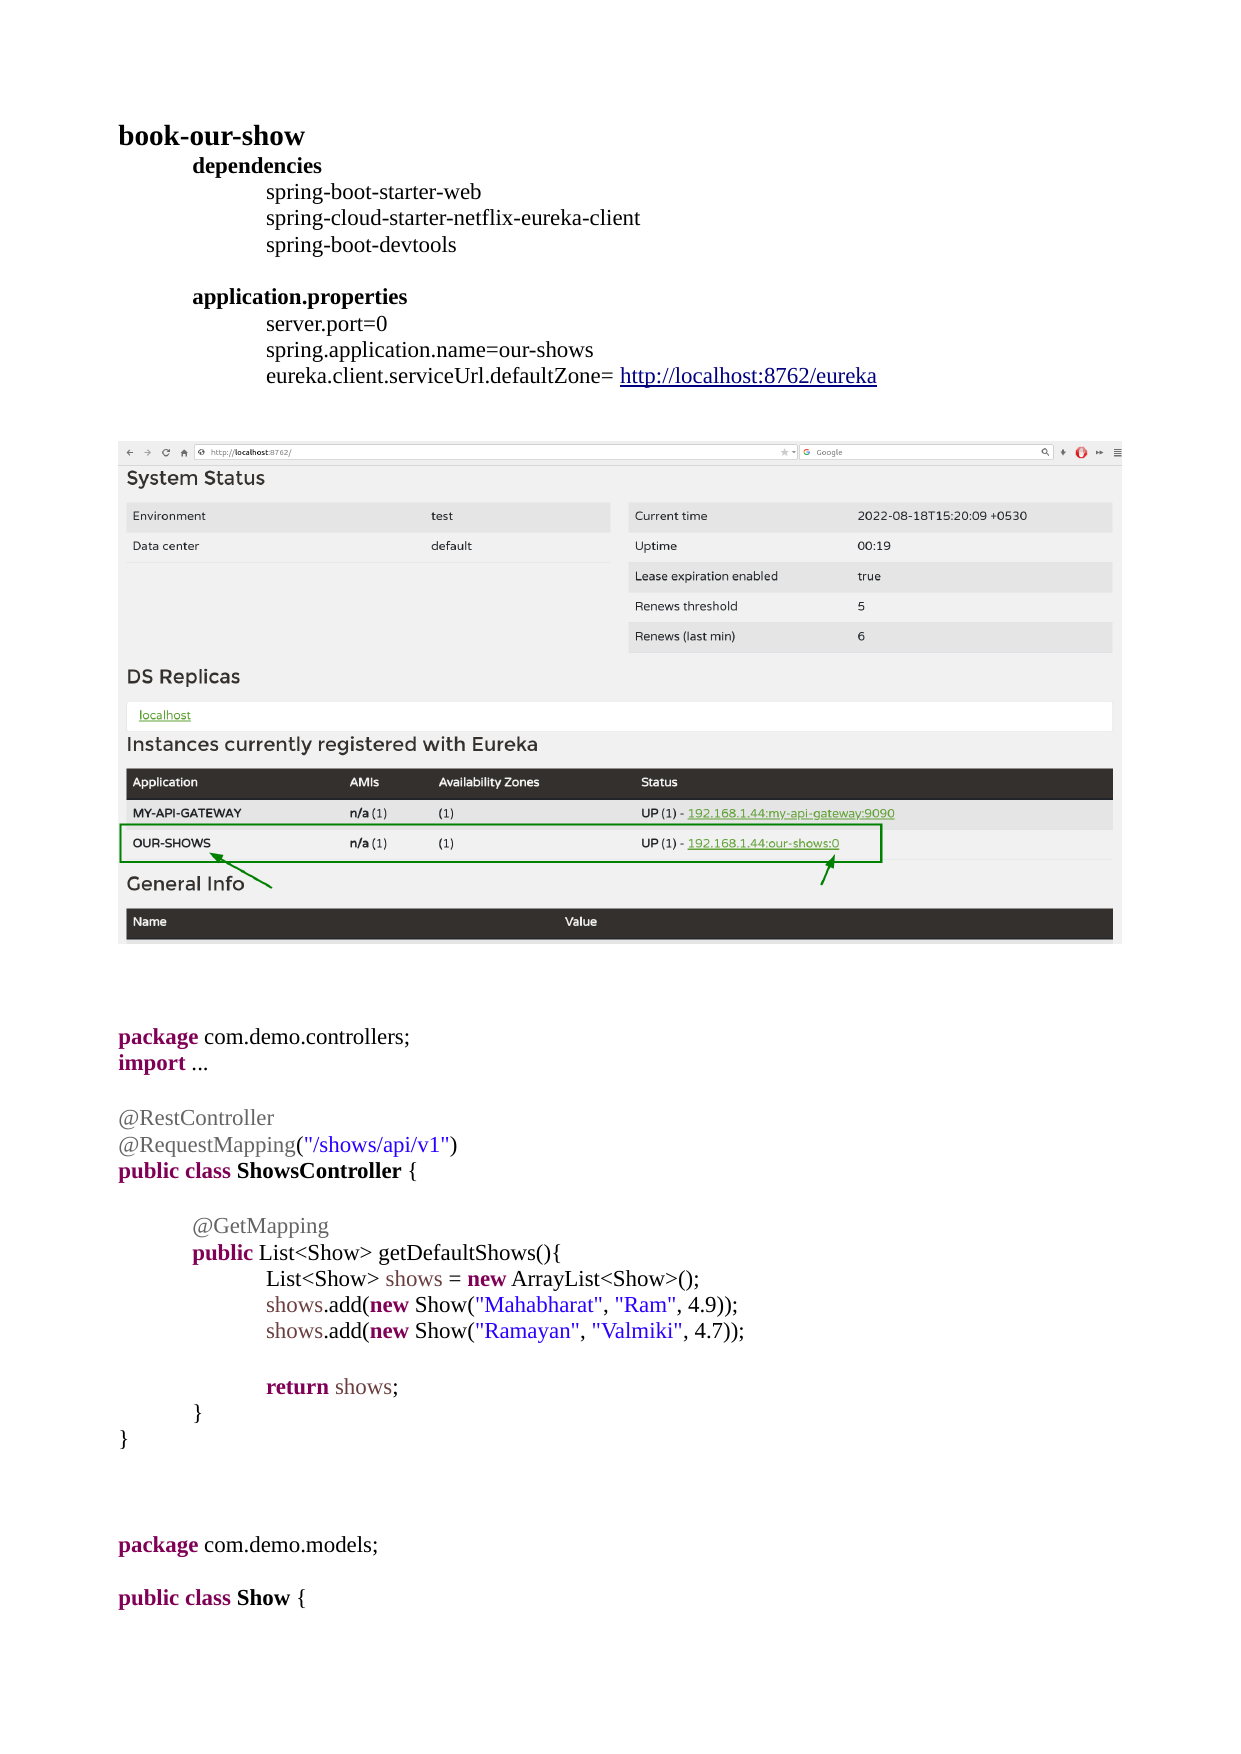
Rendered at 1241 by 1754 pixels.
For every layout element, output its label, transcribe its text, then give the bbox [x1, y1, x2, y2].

text spring.application.name=our-shows [118, 336, 1122, 362]
text server.port=0 [118, 310, 1122, 336]
text @RequestMapping("/shows/api/v1") [118, 1131, 1122, 1157]
text public List<Show> getDefaultShows(){ [118, 1238, 1122, 1265]
text } [118, 1425, 1122, 1452]
text import ... [118, 1049, 1122, 1076]
text } [118, 1399, 1122, 1425]
text spring-boot-starter-web [118, 178, 1122, 204]
text shows.add(new Show("Ramayan", "Valmiki", 4.7)); [118, 1318, 1122, 1344]
text public class Show { [118, 1583, 1122, 1610]
text book-our-show [118, 118, 1122, 152]
text package com.demo.models; [118, 1531, 1122, 1557]
text spring-boot-devtools [118, 231, 1122, 257]
picture [118, 441, 1123, 944]
text dependencies [118, 152, 1122, 178]
text List<Show> shows = new ArrayList<Show>(); [118, 1265, 1122, 1291]
text spring-cloud-starter-netflix-eureka-client [118, 204, 1122, 231]
text public class ShowsController { [118, 1157, 1122, 1183]
text @RestController [118, 1104, 1122, 1131]
text application.properties [118, 283, 1122, 310]
text eureka.client.serviceUrl.defaultZone= http://localhost:8762/eureka [118, 362, 1122, 389]
text return shows; [118, 1373, 1122, 1399]
text shows.add(new Show("Mahabharat", "Ram", 4.9)); [118, 1291, 1122, 1318]
text package com.demo.controllers; [118, 1023, 1122, 1049]
text @GetMapping [118, 1212, 1122, 1238]
